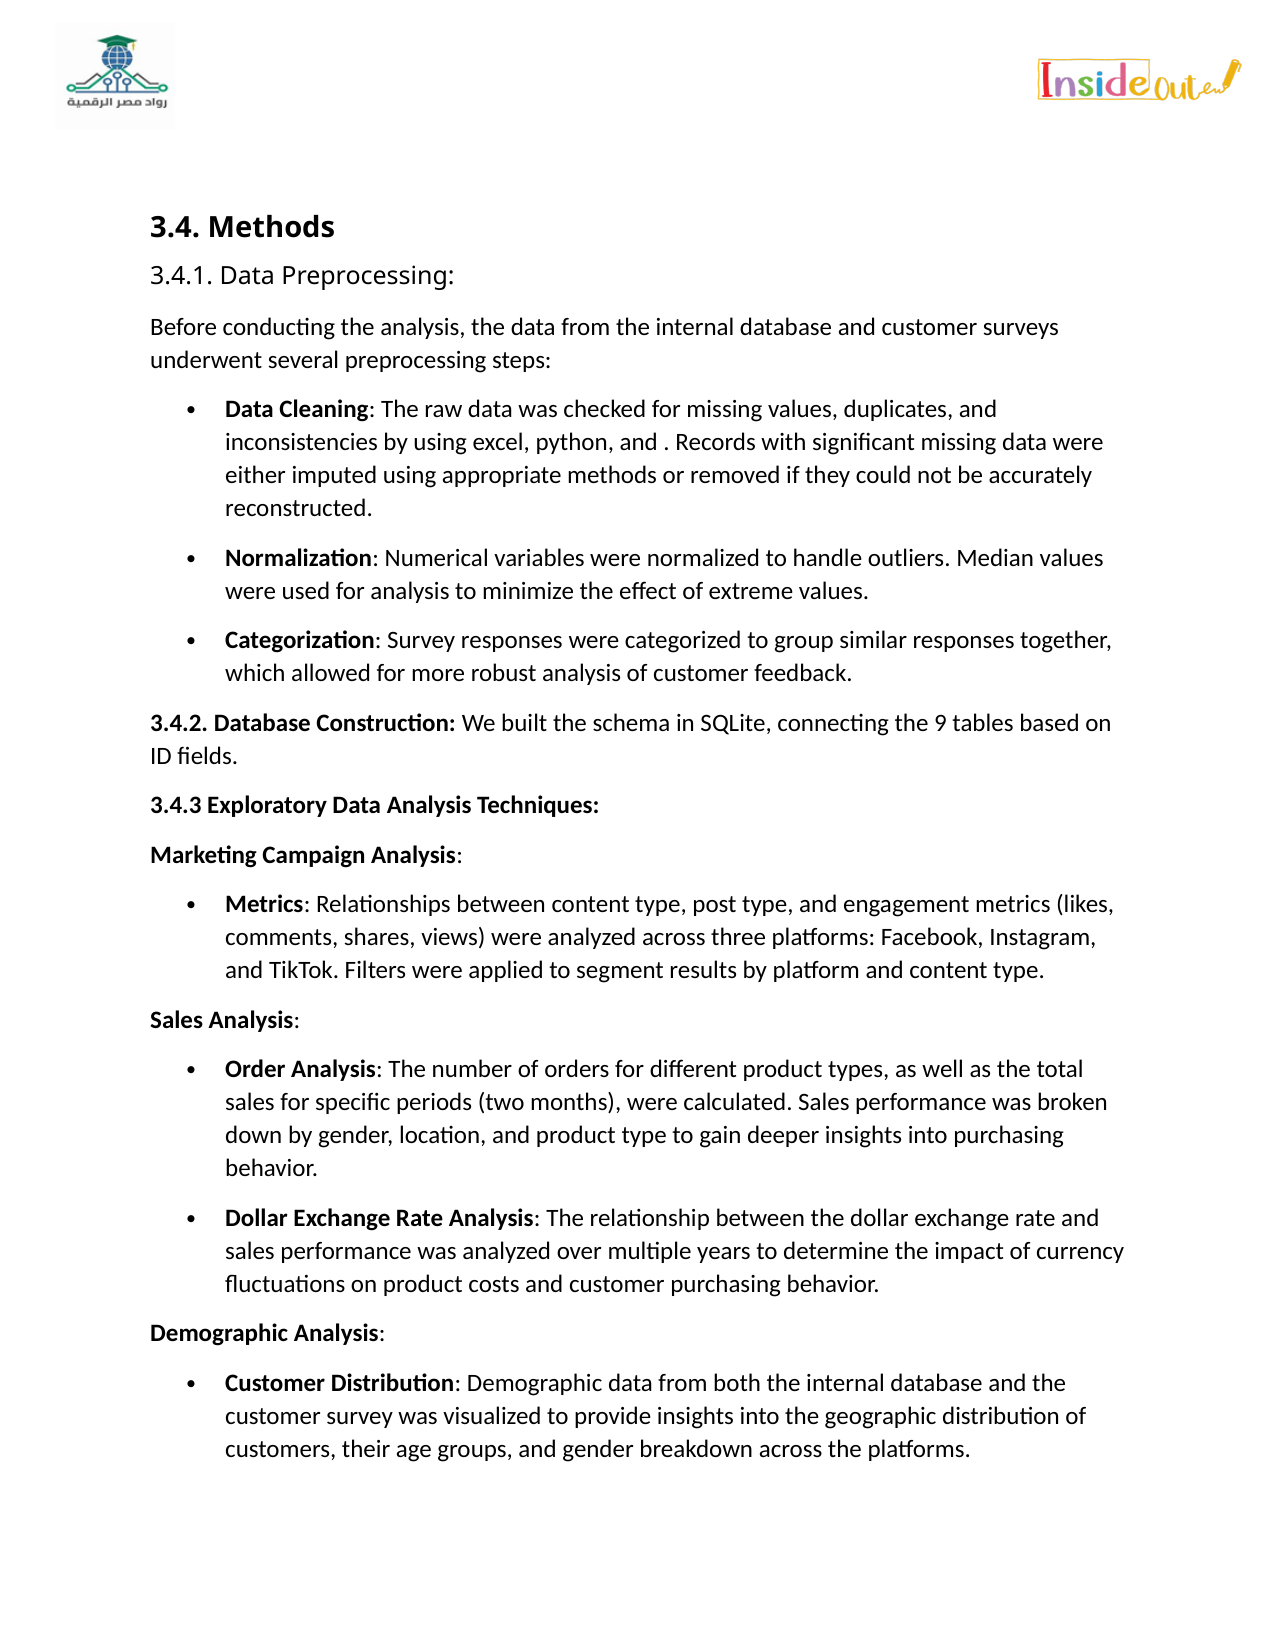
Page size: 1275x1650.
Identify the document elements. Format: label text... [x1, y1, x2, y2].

subtitle 3.4. Methods [150, 206, 1125, 246]
text 3.4.3 Exploratory Data Analysis Techniques: [150, 789, 1125, 820]
list Metrics: Relationships between content type, post type, and engagement metrics (likes, comments, shares, views) were analyzed across three platforms: Facebook, Instagram, and TikTok. Filters were applied to segment results by platform and content type. [187, 888, 1125, 985]
list Order Analysis: The number of orders for different product types, as well as the total sales for specific periods (two months), were calculated. Sales performance was broken down by gender, location, and product type to gain deeper insights into purchasing behavior. [187, 1053, 1125, 1183]
text Sales Analysis: [150, 1004, 1125, 1034]
text 3.4.1. Data Preprocessing: [150, 258, 1125, 292]
picture [1033, 53, 1246, 103]
list Data Cleaning: The raw data was checked for missing values, duplicates, and inconsistencies by using excel, python, and . Records with significant missing data were either imputed using appropriate methods or removed if they could not be accurately reconstructed. [187, 393, 1125, 523]
picture [55, 23, 176, 129]
list Categorization: Survey responses were categorized to group similar responses together, which allowed for more robust analysis of customer feedback. [187, 624, 1125, 688]
text Before conducting the analysis, the data from the internal database and customer surveys underwent several preprocessing steps: [150, 311, 1125, 374]
list Normalization: Numerical variables were normalized to handle outliers. Median values were used for analysis to minimize the effect of extreme values. [187, 542, 1125, 605]
text 3.4.2. Database Construction: We built the schema in SQLite, connecting the 9 tables based on ID fields. [150, 707, 1125, 770]
list Dollar Exchange Rate Analysis: The relationship between the dollar exchange rate and sales performance was analyzed over multiple years to determine the impact of currency fluctuations on product costs and customer purchasing behavior. [187, 1202, 1125, 1298]
list Customer Distribution: Demographic data from both the internal database and the customer survey was visualized to provide insights into the geographic distribution of customers, their age groups, and gender breakdown across the platforms. [187, 1367, 1125, 1463]
text Marketing Campaign Analysis: [150, 839, 1125, 869]
text Demographic Analysis: [150, 1317, 1125, 1348]
